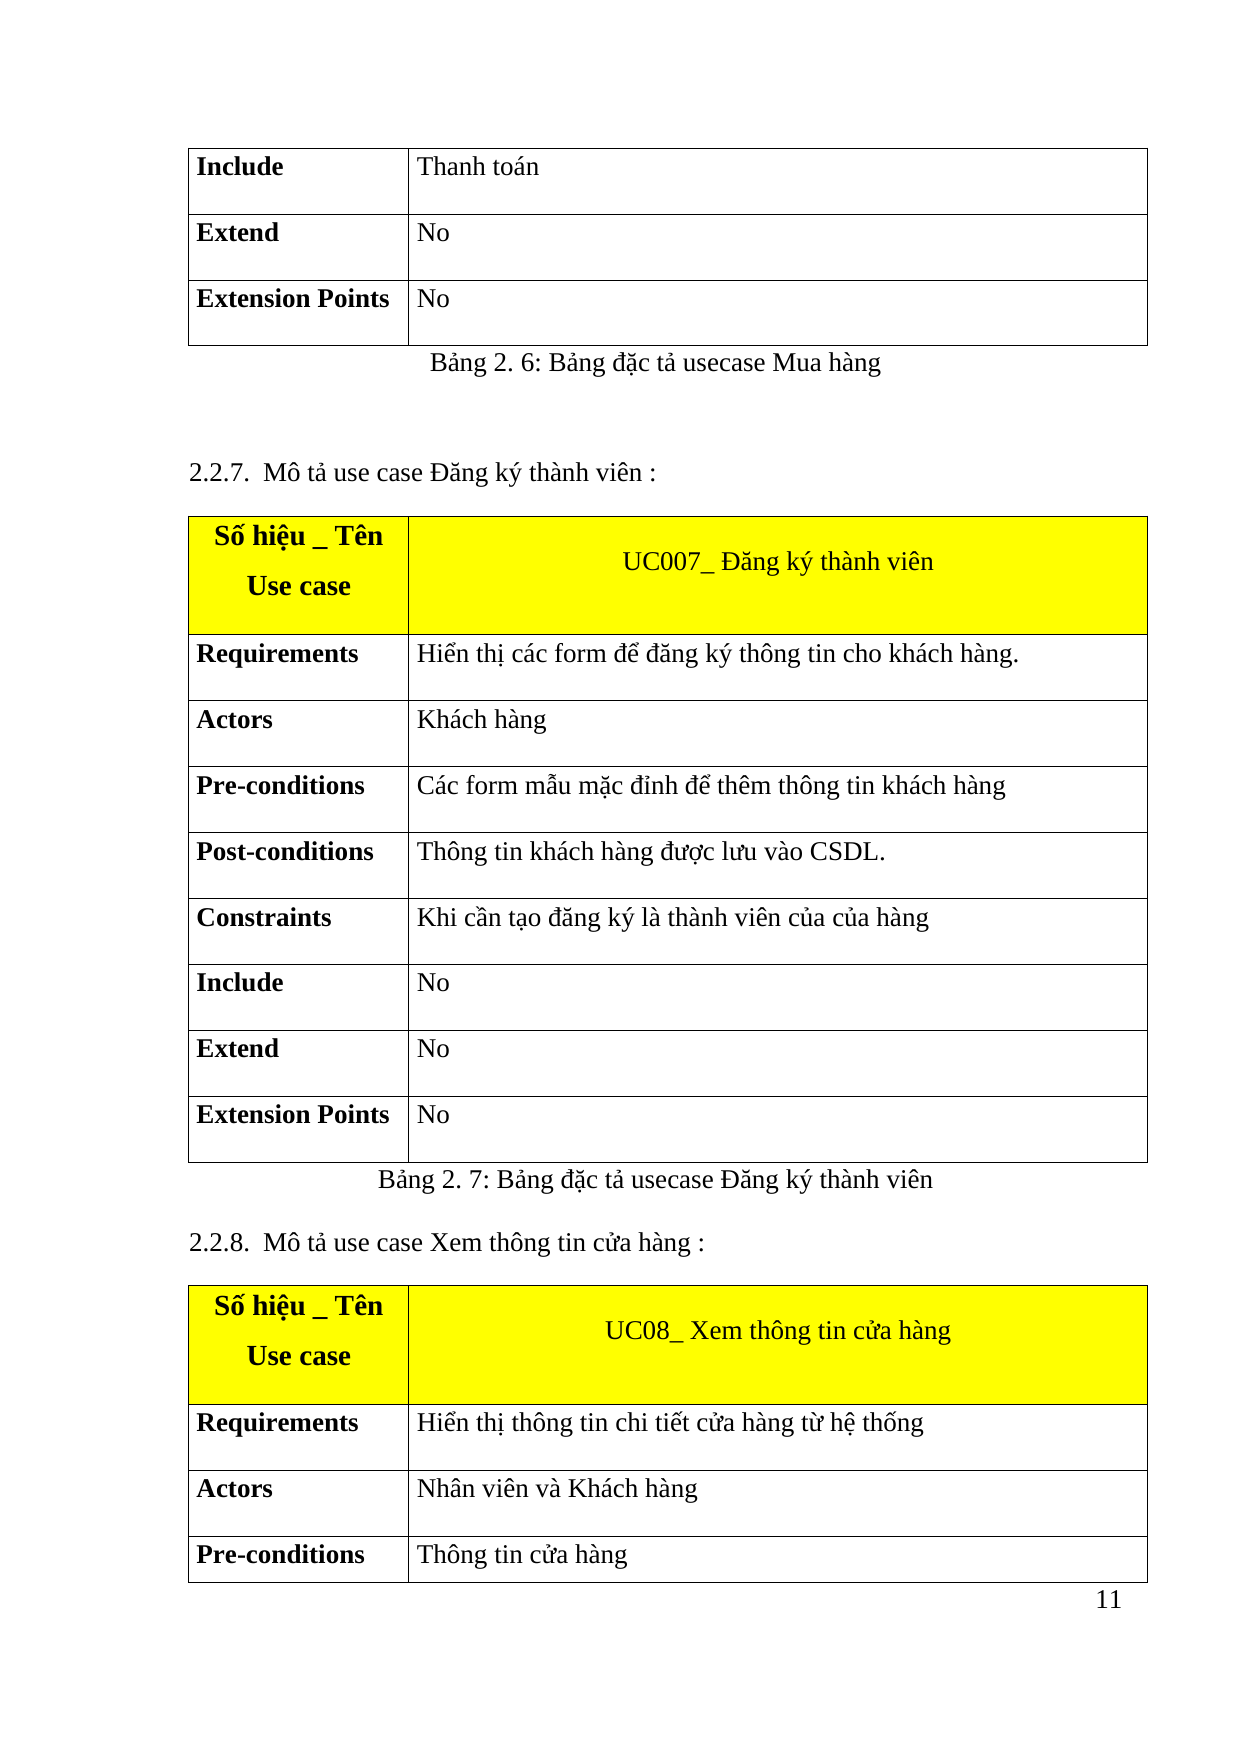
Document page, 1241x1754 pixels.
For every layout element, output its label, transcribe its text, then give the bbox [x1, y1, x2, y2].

table_cell Nhân viên và Khách hàng [409, 1471, 1147, 1536]
table_cell No [409, 1031, 1147, 1096]
table_cell No [409, 215, 1147, 279]
table_cell Requirements [189, 635, 408, 700]
table_cell Thông tin cửa hàng [409, 1537, 1147, 1582]
table_cell Actors [189, 1471, 408, 1536]
table_cell Include [189, 965, 408, 1030]
table_cell Requirements [189, 1405, 408, 1470]
table_cell No [409, 965, 1147, 1030]
table_cell Extension Points [189, 281, 408, 345]
list Mô tả use case Xem thông tin cửa hàng : [189, 1226, 1122, 1257]
table_cell No [409, 1097, 1147, 1162]
table_cell Hiển thị thông tin chi tiết cửa hàng từ hệ thống [409, 1405, 1147, 1470]
table_cell Các form mẫu mặc đỉnh để thêm thông tin khách hàng [409, 767, 1147, 832]
table_cell Pre-conditions [189, 767, 408, 832]
text Bảng 2. 6: Bảng đặc tả usecase Mua hàng [189, 346, 1122, 378]
table_header Số hiệu _ Tên Use case [189, 517, 408, 634]
table_cell Khách hàng [409, 701, 1147, 766]
table_cell Extension Points [189, 1097, 408, 1162]
table_cell Thanh toán [409, 149, 1147, 213]
table_cell Post-conditions [189, 833, 408, 898]
list Mô tả use case Đăng ký thành viên : [189, 456, 1122, 488]
table_cell Khi cần tạo đăng ký là thành viên của của hàng [409, 899, 1147, 964]
table_header UC007_ Đăng ký thành viên [409, 517, 1147, 634]
table_cell Thông tin khách hàng được lưu vào CSDL. [409, 833, 1147, 898]
table_cell Pre-conditions [189, 1537, 408, 1582]
table_cell Extend [189, 1031, 408, 1096]
table_cell Hiển thị các form để đăng ký thông tin cho khách hàng. [409, 635, 1147, 700]
table_cell No [409, 281, 1147, 345]
table_cell Extend [189, 215, 408, 279]
table_header Số hiệu _ Tên Use case [189, 1286, 408, 1404]
table_header UC08_ Xem thông tin cửa hàng [409, 1286, 1147, 1404]
table_cell Include [189, 149, 408, 213]
table_cell Constraints [189, 899, 408, 964]
table_cell Actors [189, 701, 408, 766]
text Bảng 2. 7: Bảng đặc tả usecase Đăng ký thành viên [189, 1163, 1122, 1194]
